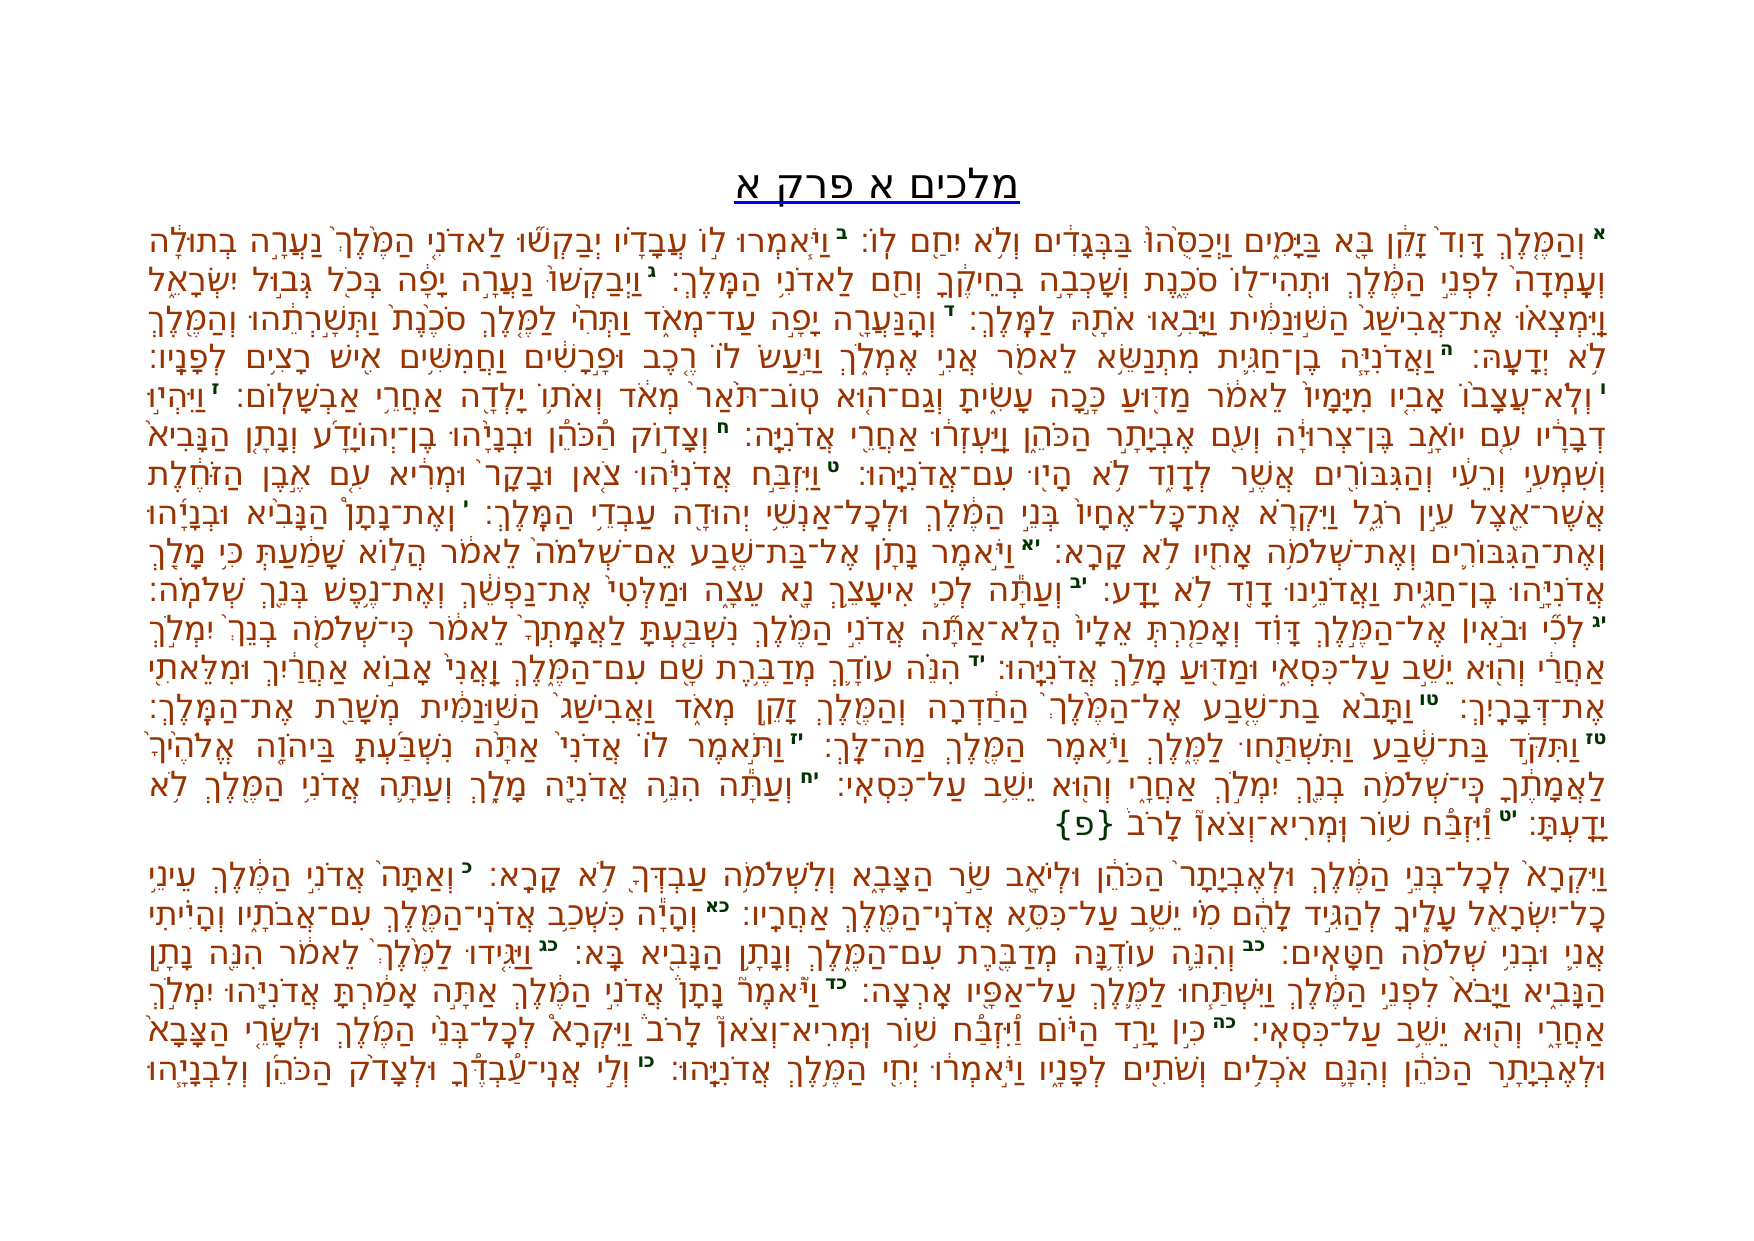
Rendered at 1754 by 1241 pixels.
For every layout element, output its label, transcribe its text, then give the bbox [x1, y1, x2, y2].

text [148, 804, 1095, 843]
text מלכים א פרק א [148, 160, 1606, 209]
